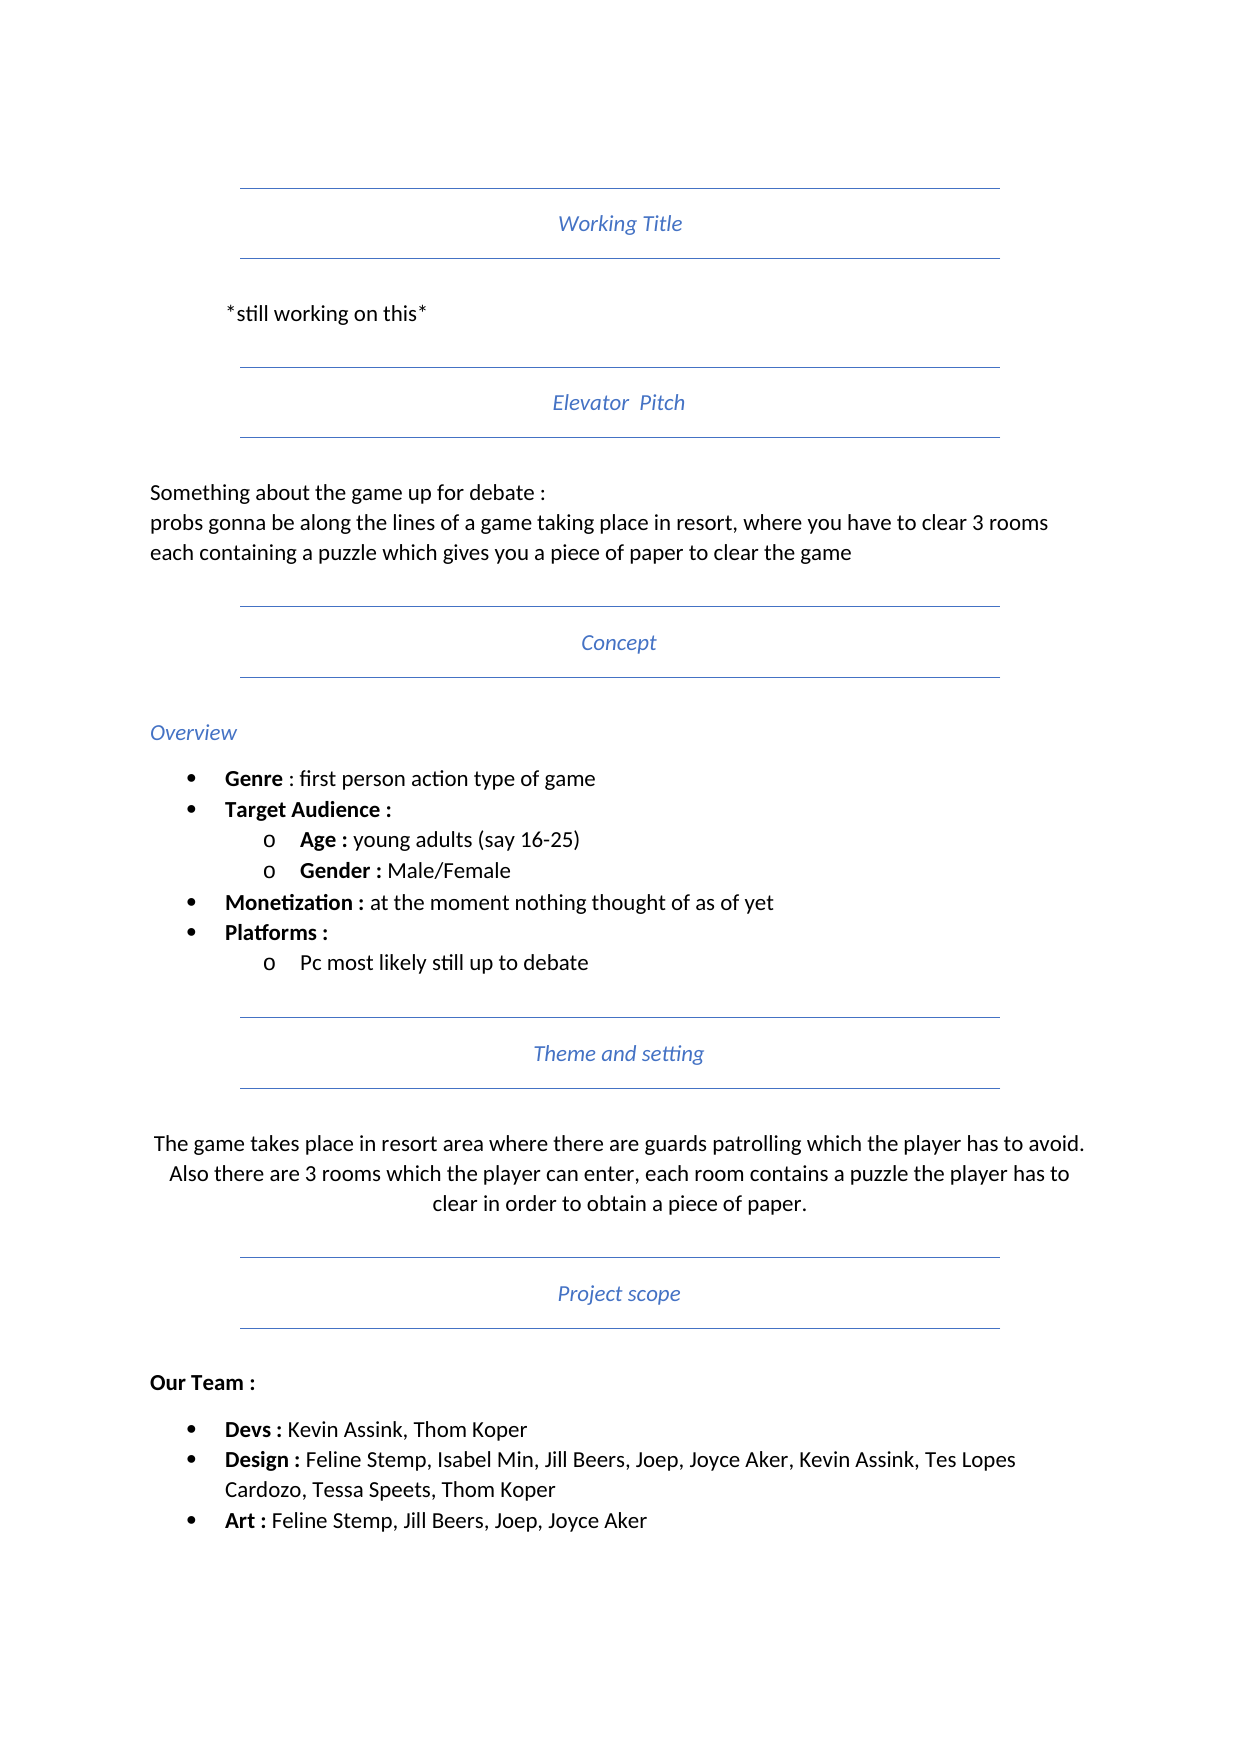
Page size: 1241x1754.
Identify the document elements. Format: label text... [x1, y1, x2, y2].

text Concept [240, 607, 1000, 677]
list Monetization : at the moment nothing thought of as of yet [187, 888, 1090, 916]
list *still working on this* [225, 299, 1090, 327]
text Working Title [240, 189, 1000, 258]
list Genre : first person action type of game [187, 764, 1090, 793]
list Target Audience : [187, 795, 1090, 823]
text Something about the game up for debate : probs gonna be along the lines of a game taking place in resort, where you have to clear 3 rooms each containing a puzzle which gives you a piece of paper to clear the game [150, 478, 1090, 567]
text Elevator Pitch [240, 368, 1000, 437]
text The game takes place in resort area where there are guards patrolling which the player has to avoid. Also there are 3 rooms which the player can enter, each room contains a puzzle the player has to clear in order to obtain a piece of paper. [150, 1129, 1090, 1217]
text Project scope [240, 1258, 1000, 1328]
list Devs : Kevin Assink, Thom Koper [187, 1415, 1090, 1443]
text Overview [150, 718, 1090, 746]
text Our Team : [150, 1368, 1090, 1396]
list Design : Feline Stemp, Isabel Min, Jill Beers, Joep, Joyce Aker, Kevin Assink, Tes Lopes Cardozo, Tessa Speets, Thom Koper [187, 1445, 1090, 1504]
text Theme and setting [240, 1018, 1000, 1088]
list Platforms : [187, 918, 1090, 946]
list Gender : Male/Female [262, 856, 1090, 886]
list Pc most likely still up to debate [262, 948, 1090, 977]
list Art : Feline Stemp, Jill Beers, Joep, Joyce Aker [187, 1506, 1090, 1534]
list Age : young adults (say 16-25) [262, 825, 1090, 854]
